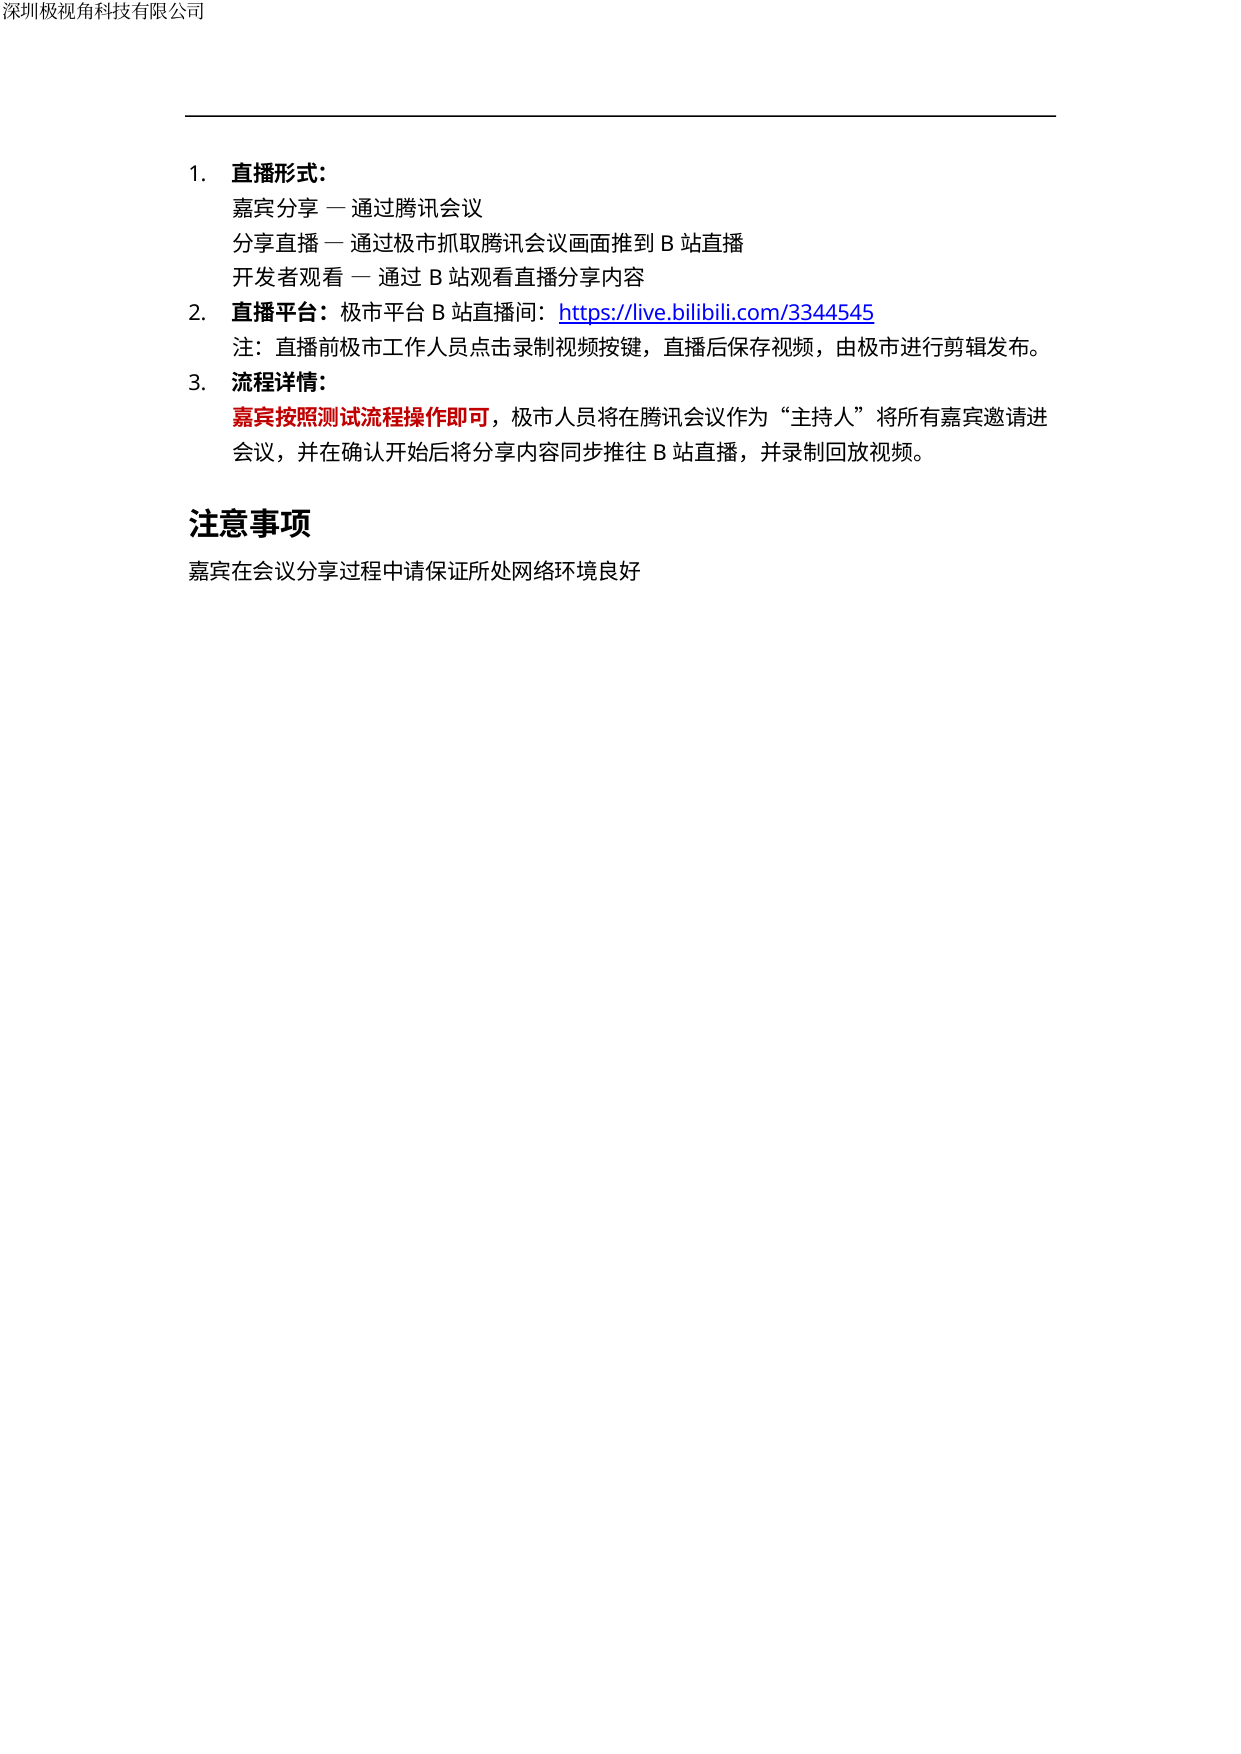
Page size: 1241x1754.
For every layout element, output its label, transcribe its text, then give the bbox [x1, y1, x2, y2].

text 分享直播 — 通过极市抓取腾讯会议画面推到 B 站直播开发者观看 — 通过 B 站观看直播分享内容 [232, 226, 762, 292]
list 直播平台：极市平台 B 站直播间：https://live.bilibili.com/3344545 [188, 295, 1078, 327]
subtitle 注意事项 [188, 499, 1078, 545]
text 嘉宾分享 — 通过腾讯会议 [232, 191, 1078, 222]
subtitle 直播形式： [188, 156, 1078, 188]
text 嘉宾在会议分享过程中请保证所处网络环境良好 [188, 554, 1078, 586]
text 注：直播前极市工作人员点击录制视频按键，直播后保存视频，由极市进行剪辑发布。 [232, 330, 1078, 362]
text 嘉宾按照测试流程操作即可，极市人员将在腾讯会议作为“主持人”将所有嘉宾邀请进会议，并在确认开始后将分享内容同步推往 B 站直播，并录制回放视频。 [232, 400, 1054, 466]
subtitle 流程详情： [188, 365, 1078, 397]
